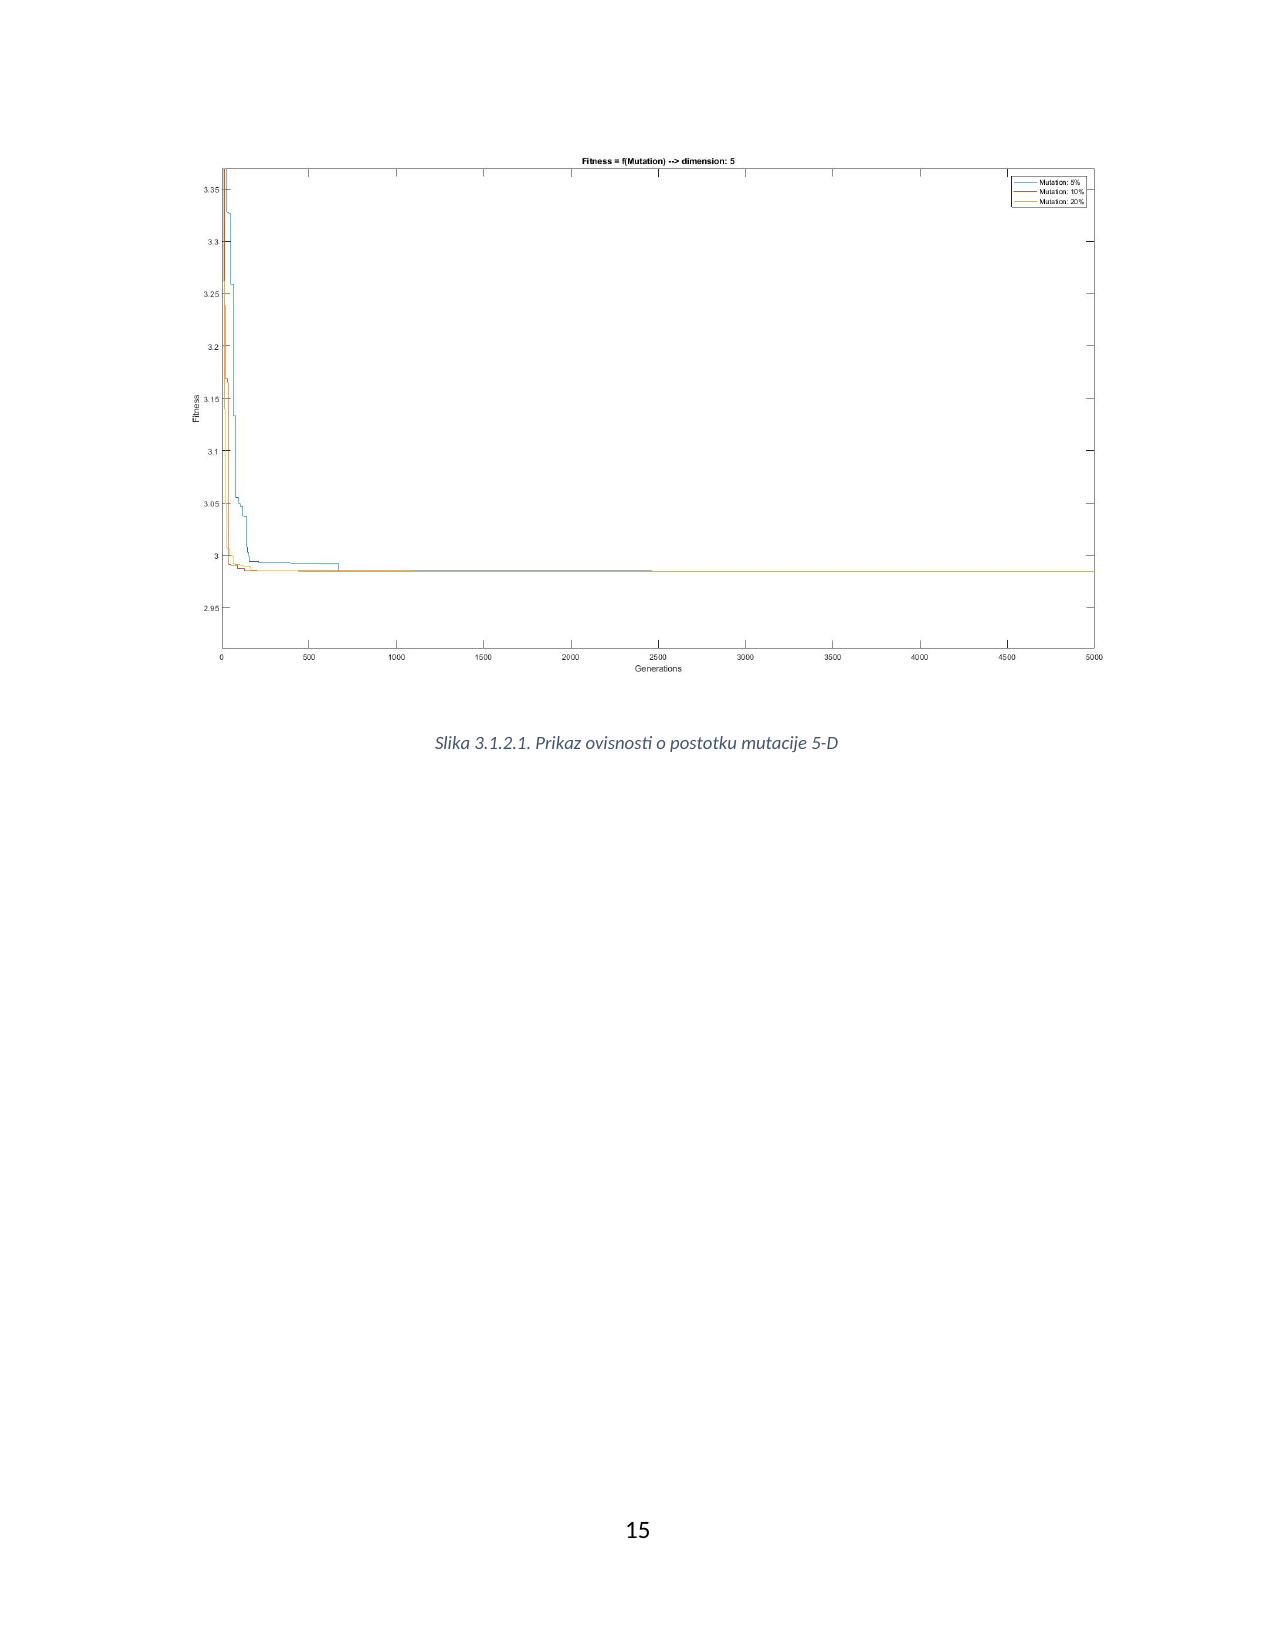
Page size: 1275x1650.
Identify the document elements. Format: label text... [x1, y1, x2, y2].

text Slika 3.1.2.1. Prikaz ovisnosti o postotku mutacije 5-D [75, 731, 1200, 754]
picture [75, 124, 1200, 713]
